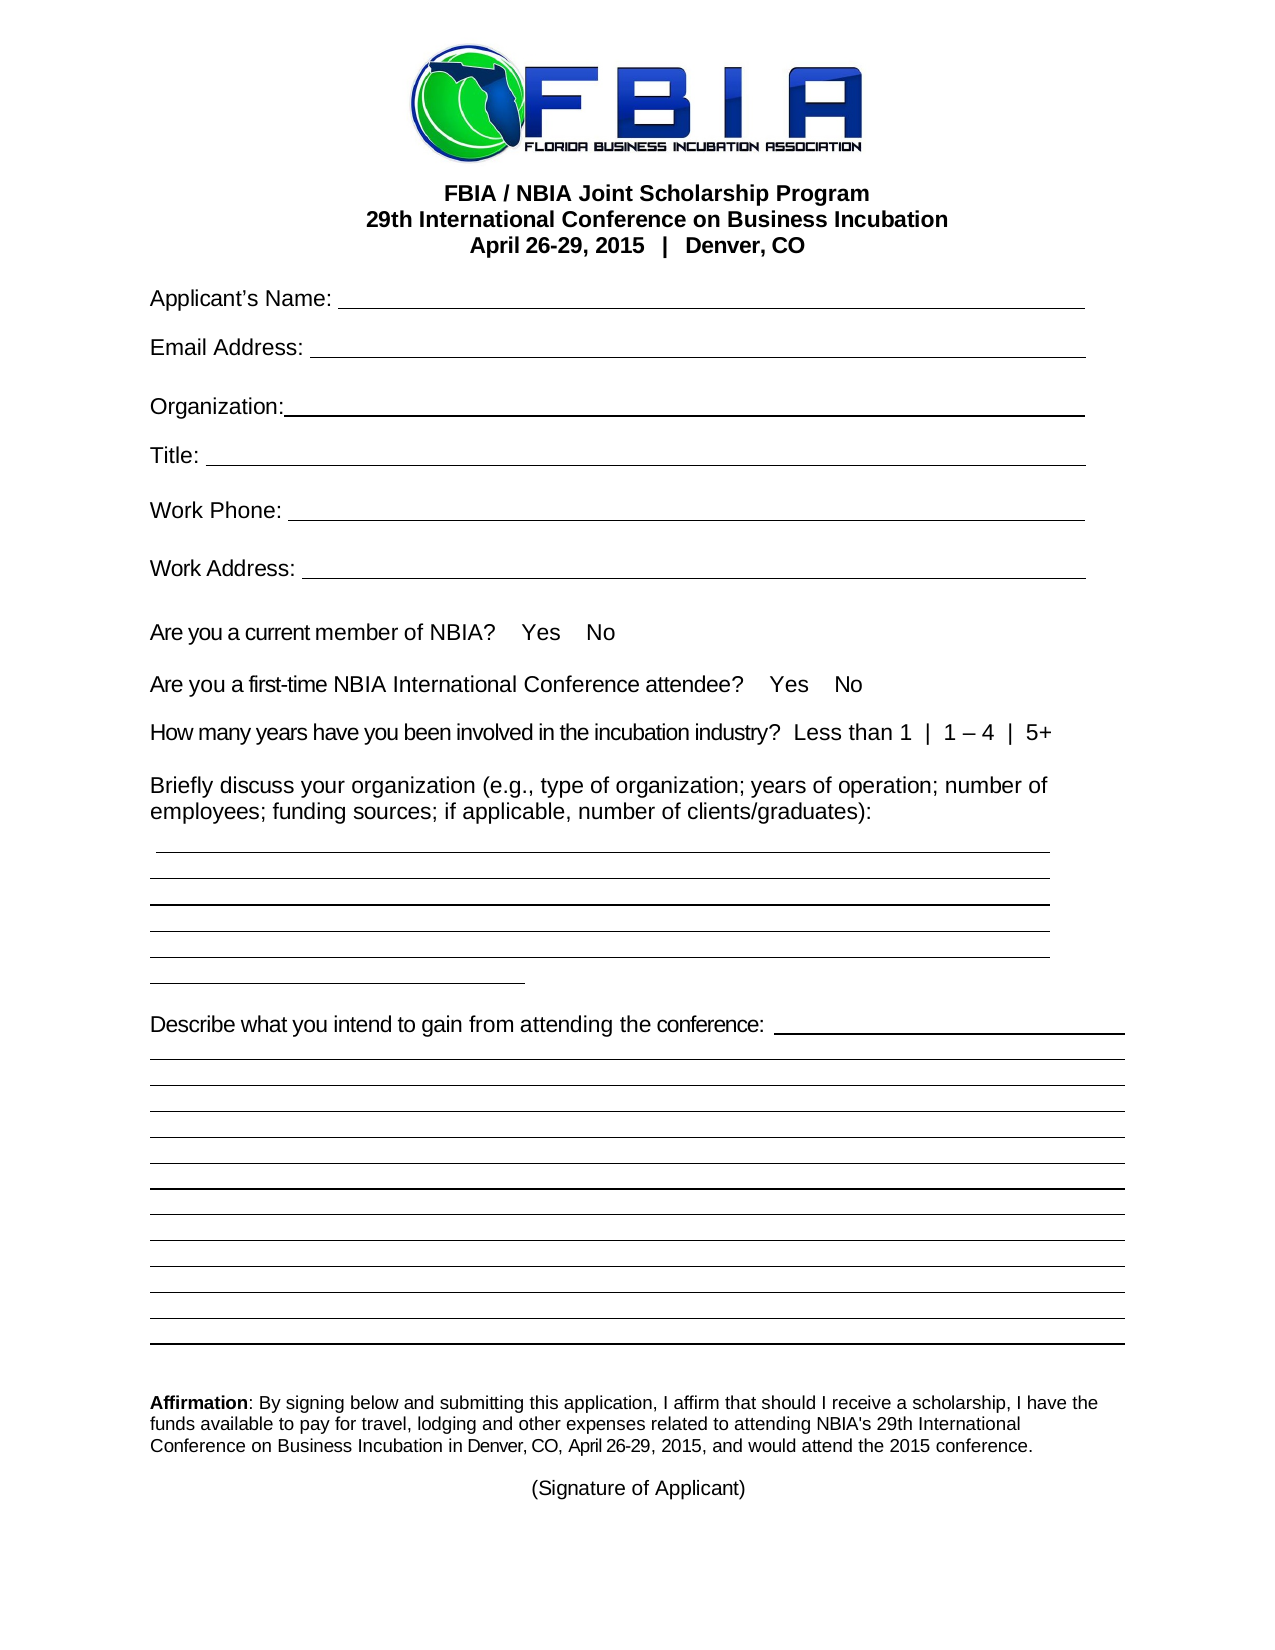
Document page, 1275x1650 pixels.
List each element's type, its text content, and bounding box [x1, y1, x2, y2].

text (Signature of Applicant) [149, 1476, 1127, 1500]
text 29th International Conference on Business Incubation [362, 206, 952, 232]
text Briefly discuss your organization (e.g., type of organization; years of operation; number of employees; funding sources; if applicable, number of clients/graduates): [149, 772, 1119, 824]
text Work Address: [149, 555, 1127, 581]
text Organization: [149, 392, 1127, 418]
text How many years have you been involved in the incubation industry? Less than 1 | 1 – 4 | 5+ [149, 722, 1125, 745]
text Applicant’s Name: [149, 284, 1127, 310]
text Title: [149, 442, 1127, 467]
text Work Phone: [149, 497, 1127, 522]
text FBIA / NBIA Joint Scholarship Program [284, 180, 1029, 206]
text April 26-29, 2015 | Denver, CO [150, 232, 1125, 259]
picture [402, 37, 873, 172]
text Describe what you intend to gain from attending the conference: [149, 1010, 1127, 1346]
text Are you a first-time NBIA International Conference attendee? Yes No [149, 671, 1127, 698]
text Affirmation: By signing below and submitting this application, I affirm that should I receive a scholarship, I have the funds available to pay for travel, lodging and other expenses related to attending NBIA's 29th International Conference on Business Incubation in Denver, CO, April 26-29, 2015, and would attend the 2015 conference. [149, 1391, 1115, 1457]
text Email Address: [149, 334, 1127, 360]
text Are you a current member of NBIA? Yes No [149, 619, 1127, 645]
